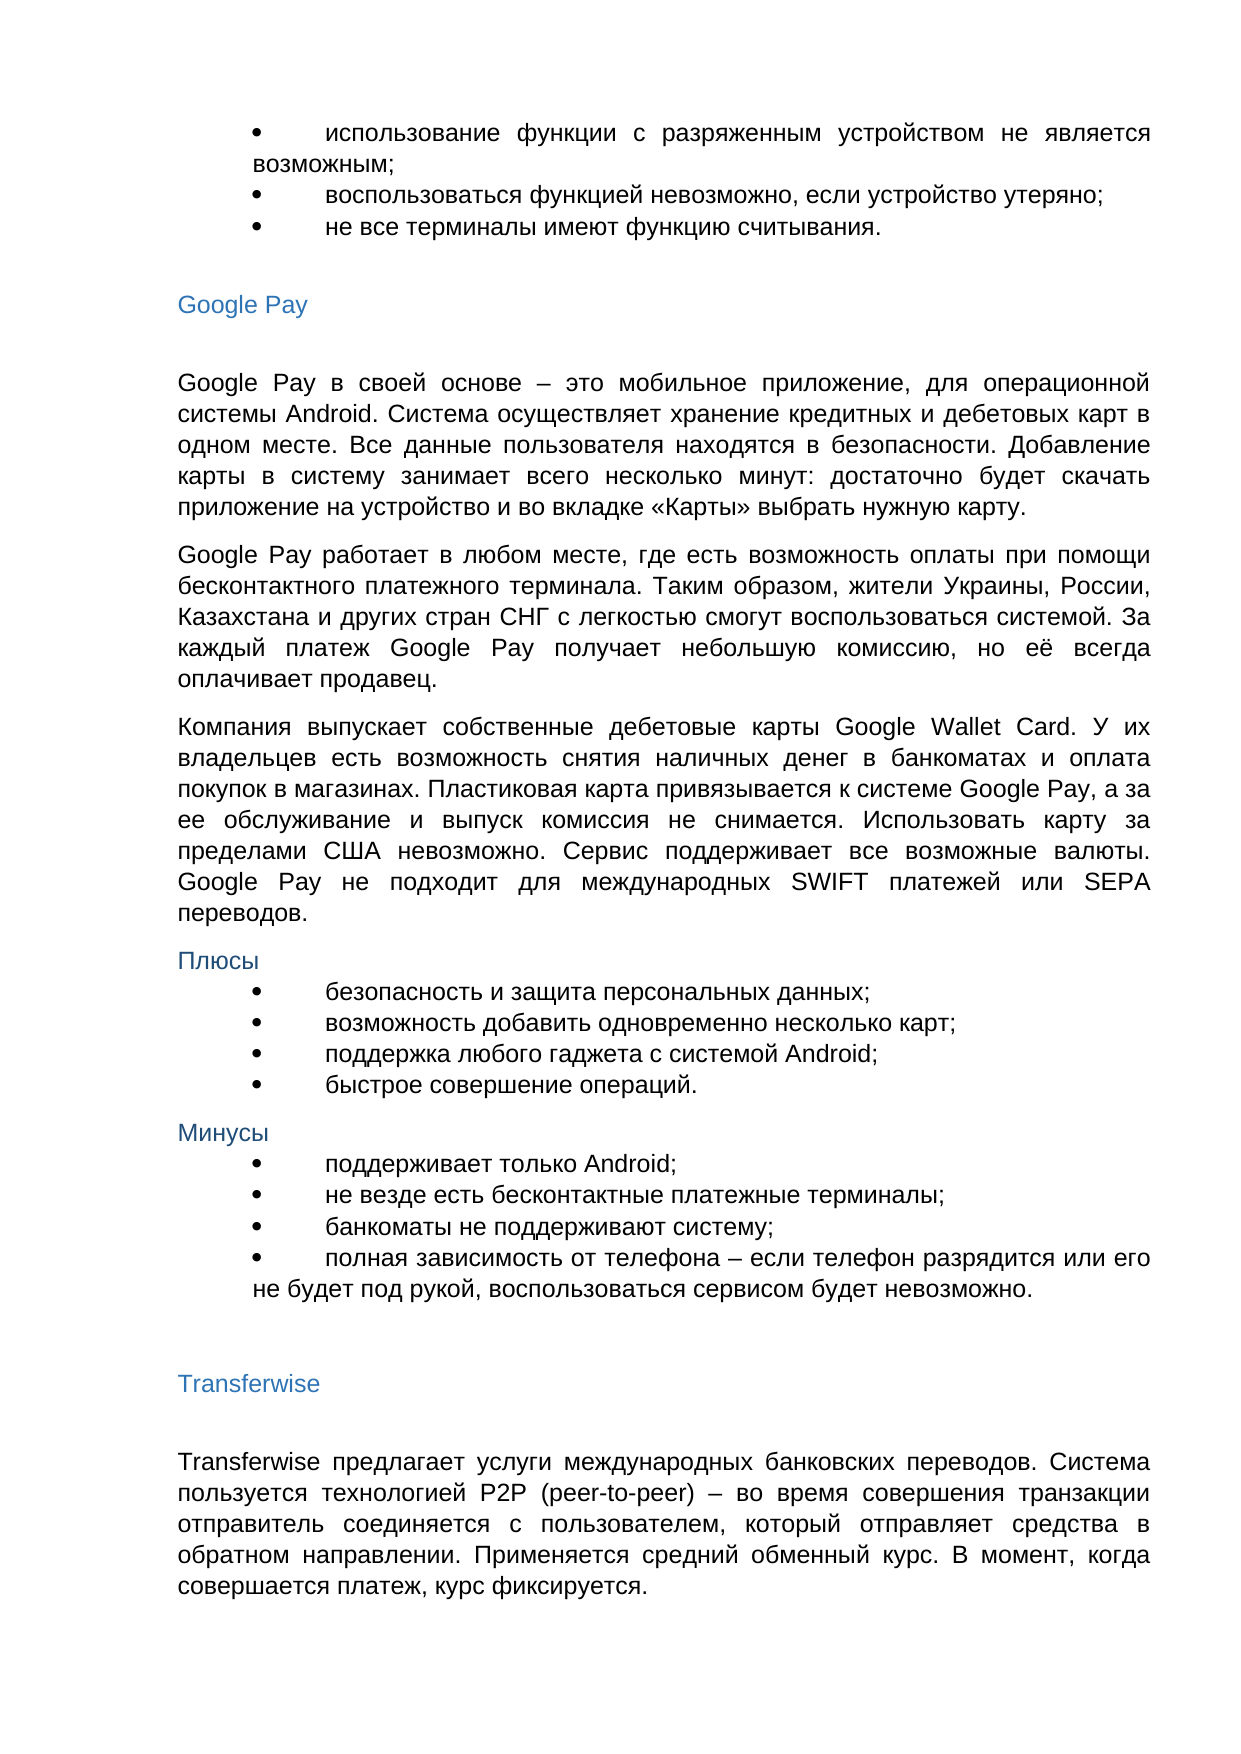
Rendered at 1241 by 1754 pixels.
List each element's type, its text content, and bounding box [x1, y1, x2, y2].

list использование функции с разряженным устройством не является возможным; [252, 118, 1152, 178]
list не все терминалы имеют функцию считывания. [252, 211, 1152, 240]
list быстрое совершение операций. [252, 1070, 1152, 1099]
subtitle Google Pay [177, 290, 1152, 319]
text Transferwise предлагает услуги международных банковских переводов. Система пользуется технологией P2P (peer-to-peer) – во время совершения транзакции отправитель соединяется с пользователем, который отправляет средства в обратном направлении. Применяется средний обменный курс. В момент, когда совершается платеж, курс фиксируется. [177, 1447, 1152, 1600]
list воспользоваться функцией невозможно, если устройство утеряно; [252, 180, 1152, 209]
list возможность добавить одновременно несколько карт; [252, 1008, 1152, 1037]
subtitle Transferwise [177, 1369, 1152, 1398]
text Google Pay в своей основе – это мобильное приложение, для операционной системы Android. Система осуществляет хранение кредитных и дебетовых карт в одном месте. Все данные пользователя находятся в безопасности. Добавление карты в систему занимает всего несколько минут: достаточно будет скачать приложение на устройство и во вкладке «Карты» выбрать нужную карту. [177, 368, 1152, 521]
text Google Pay работает в любом месте, где есть возможность оплаты при помощи бесконтактного платежного терминала. Таким образом, жители Украины, России, Казахстана и других стран СНГ с легкостью смогут воспользоваться системой. За каждый платеж Google Pay получает небольшую комиссию, но её всегда оплачивает продавец. [177, 540, 1152, 693]
subtitle Плюсы [177, 946, 1152, 975]
text Компания выпускает собственные дебетовые карты Google Wallet Card. У их владельцев есть возможность снятия наличных денег в банкоматах и оплата покупок в магазинах. Пластиковая карта привязывается к системе Google Pay, а за ее обслуживание и выпуск комиссия не снимается. Использовать карту за пределами США невозможно. Сервис поддерживает все возможные валюты. Google Pay не подходит для международных SWIFT платежей или SEPA переводов. [177, 712, 1152, 927]
list полная зависимость от телефона – если телефон разрядится или его не будет под рукой, воспользоваться сервисом будет невозможно. [252, 1243, 1152, 1303]
list не везде есть бесконтактные платежные терминалы; [252, 1180, 1152, 1209]
subtitle Минусы [177, 1118, 1152, 1147]
list поддерживает только Android; [252, 1149, 1152, 1178]
list безопасность и защита персональных данных; [252, 977, 1152, 1006]
list банкоматы не поддерживают систему; [252, 1212, 1152, 1240]
list поддержка любого гаджета с системой Android; [252, 1039, 1152, 1068]
